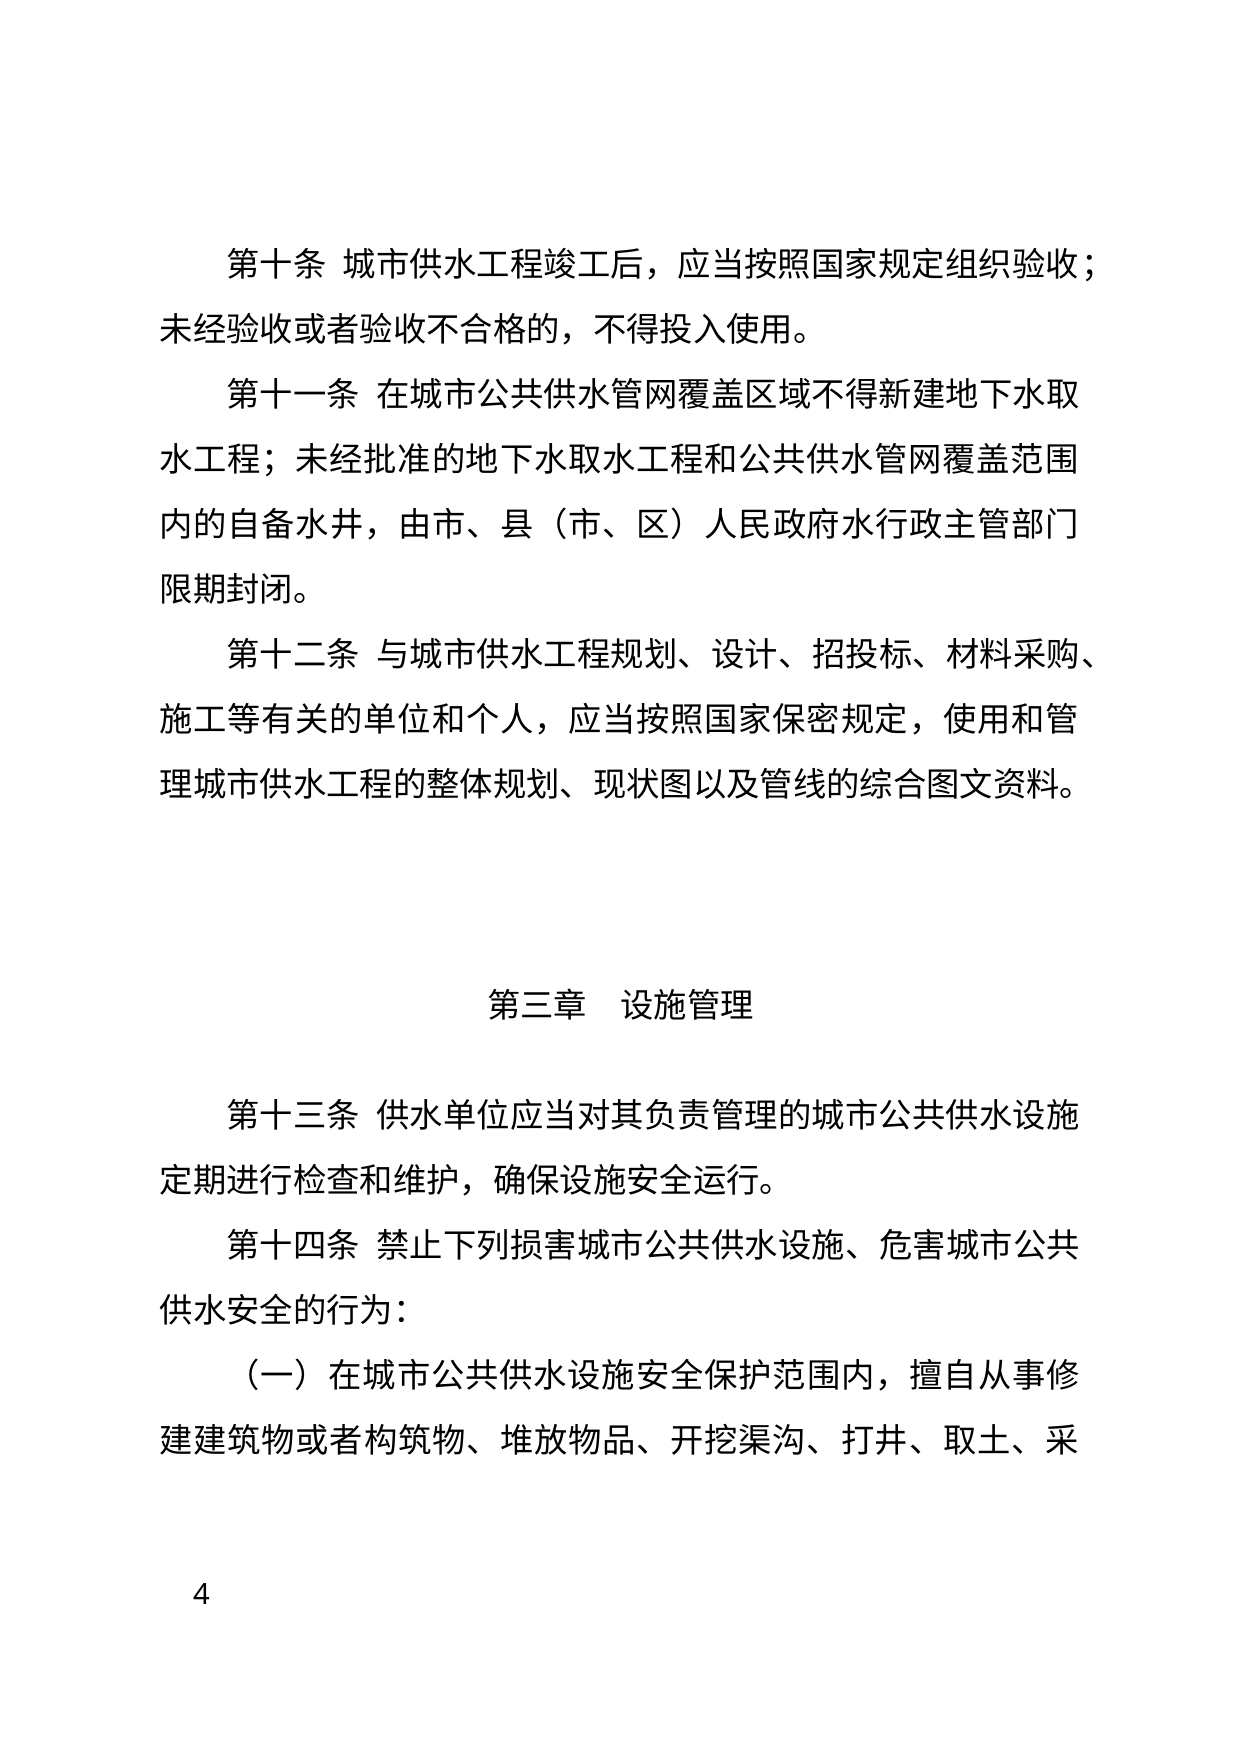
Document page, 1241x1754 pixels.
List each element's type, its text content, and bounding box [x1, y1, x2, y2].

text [159, 1340, 1081, 1470]
text 第十一条 在城市公共供水管网覆盖区域不得新建地下水取水工程；未经批准的地下水取水工程和公共供水管网覆盖范围内的自备水井，由市、县（市、区）人民政府水行政主管部门限期封闭。 [159, 359, 1081, 619]
text 第十条 城市供水工程竣工后，应当按照国家规定组织验收；未经验收或者验收不合格的，不得投入使用。 [159, 229, 1081, 359]
text 第十四条 禁止下列损害城市公共供水设施、危害城市公共供水安全的行为： [159, 1210, 1081, 1340]
text 第三章 设施管理 [159, 970, 1081, 1035]
text 第十二条 与城市供水工程规划、设计、招投标、材料采购、施工等有关的单位和个人，应当按照国家保密规定，使用和管理城市供水工程的整体规划、现状图以及管线的综合图文资料。 [159, 619, 1081, 814]
text 第十三条 供水单位应当对其负责管理的城市公共供水设施定期进行检查和维护，确保设施安全运行。 [159, 1080, 1081, 1210]
